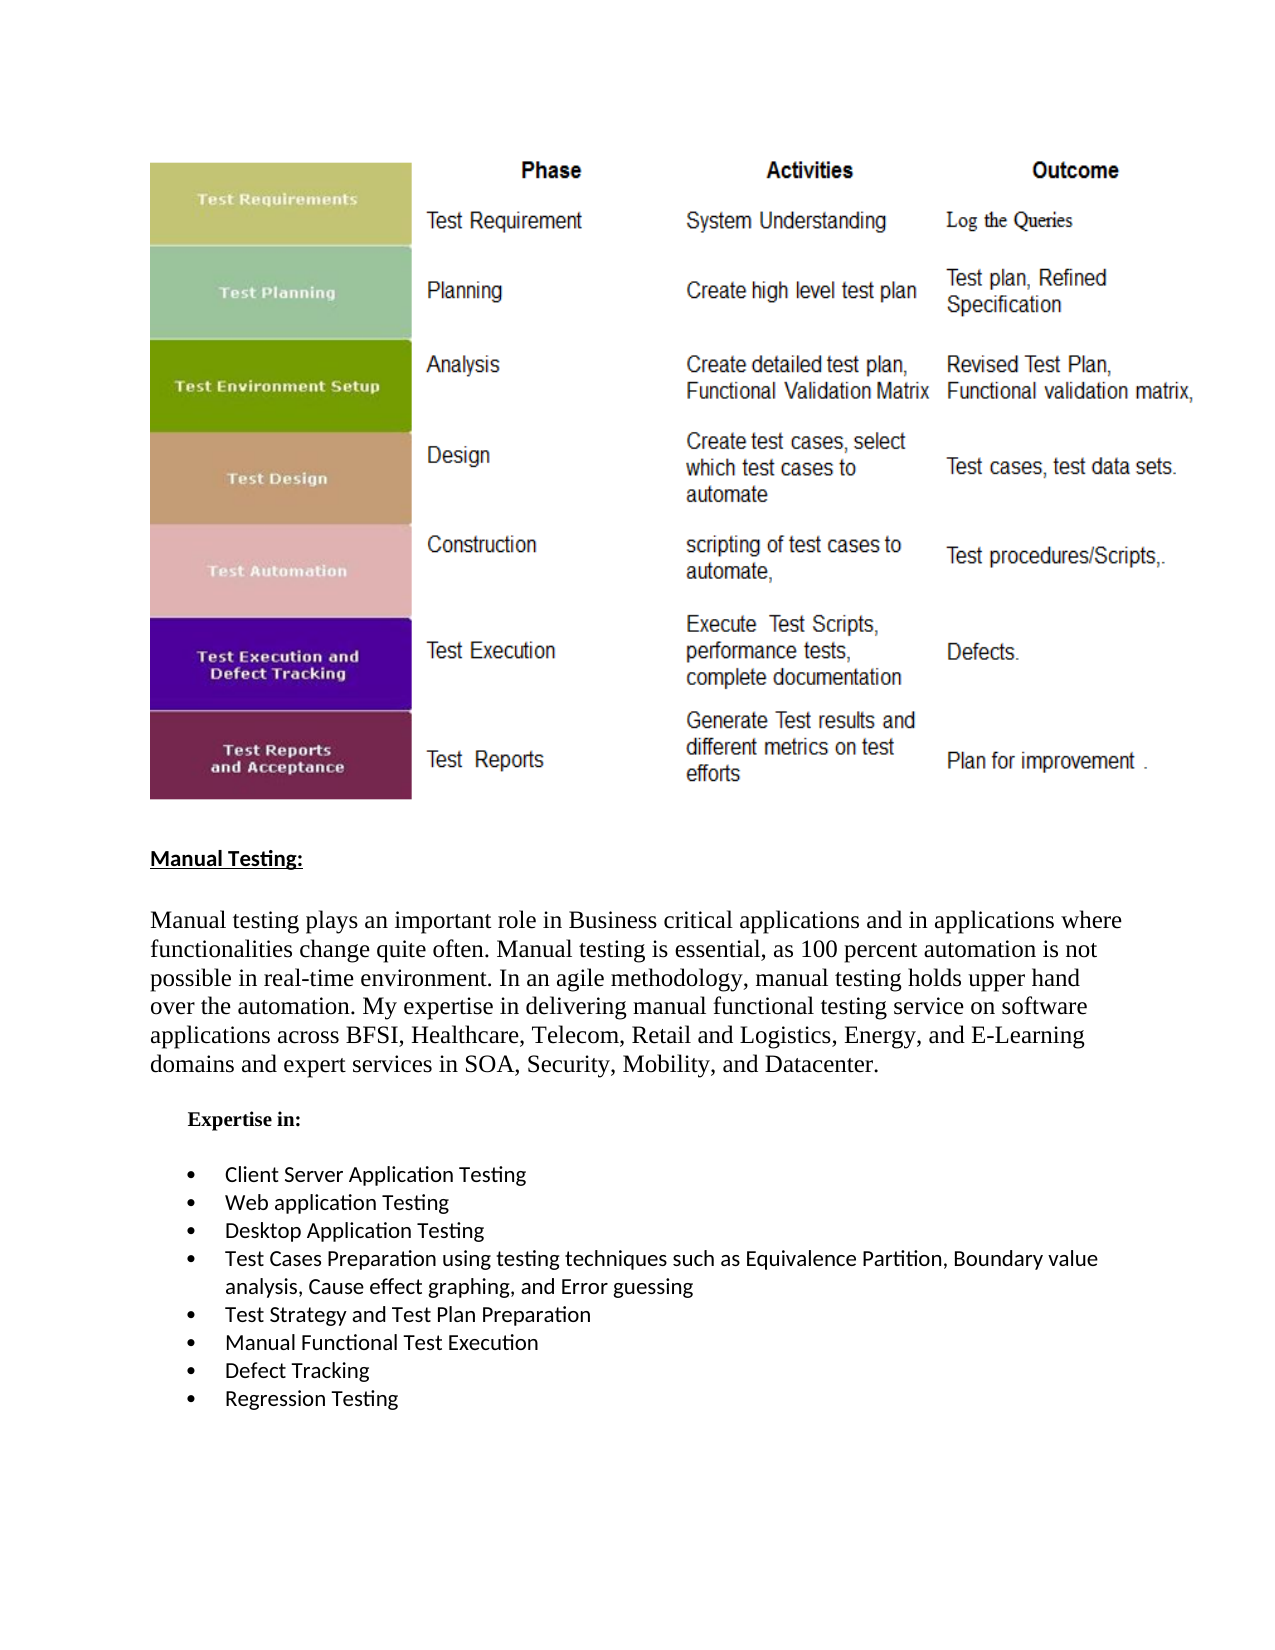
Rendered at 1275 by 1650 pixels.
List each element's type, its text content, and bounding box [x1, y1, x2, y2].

text Manual testing plays an important role in Business critical applications and in applications where functionalities change quite often. Manual testing is essential, as 100 percent automation is not possible in real-time environment. In an agile methodology, manual testing holds upper hand over the automation. My expertise in delivering manual functional testing service on software applications across BFSI, Healthcare, Telecom, Retail and Logistics, Energy, and E-Learning domains and expert services in SOA, Security, Mobility, and Datacenter. [150, 905, 1125, 1078]
list Regression Testing [187, 1384, 1125, 1412]
list Client Server Application Testing [187, 1160, 1125, 1188]
text Expertise in: [150, 1107, 1125, 1131]
list Web application Testing [187, 1188, 1125, 1216]
list Test Cases Preparation using testing techniques such as Equivalence Partition, Boundary value analysis, Cause effect graphing, and Error guessing [187, 1244, 1125, 1300]
text Manual Testing: [150, 844, 1125, 872]
picture [150, 150, 1210, 819]
list Test Strategy and Test Plan Preparation [187, 1300, 1125, 1328]
list Manual Functional Test Execution [187, 1328, 1125, 1356]
list Desktop Application Testing [187, 1216, 1125, 1244]
list Defect Tracking [187, 1356, 1125, 1384]
